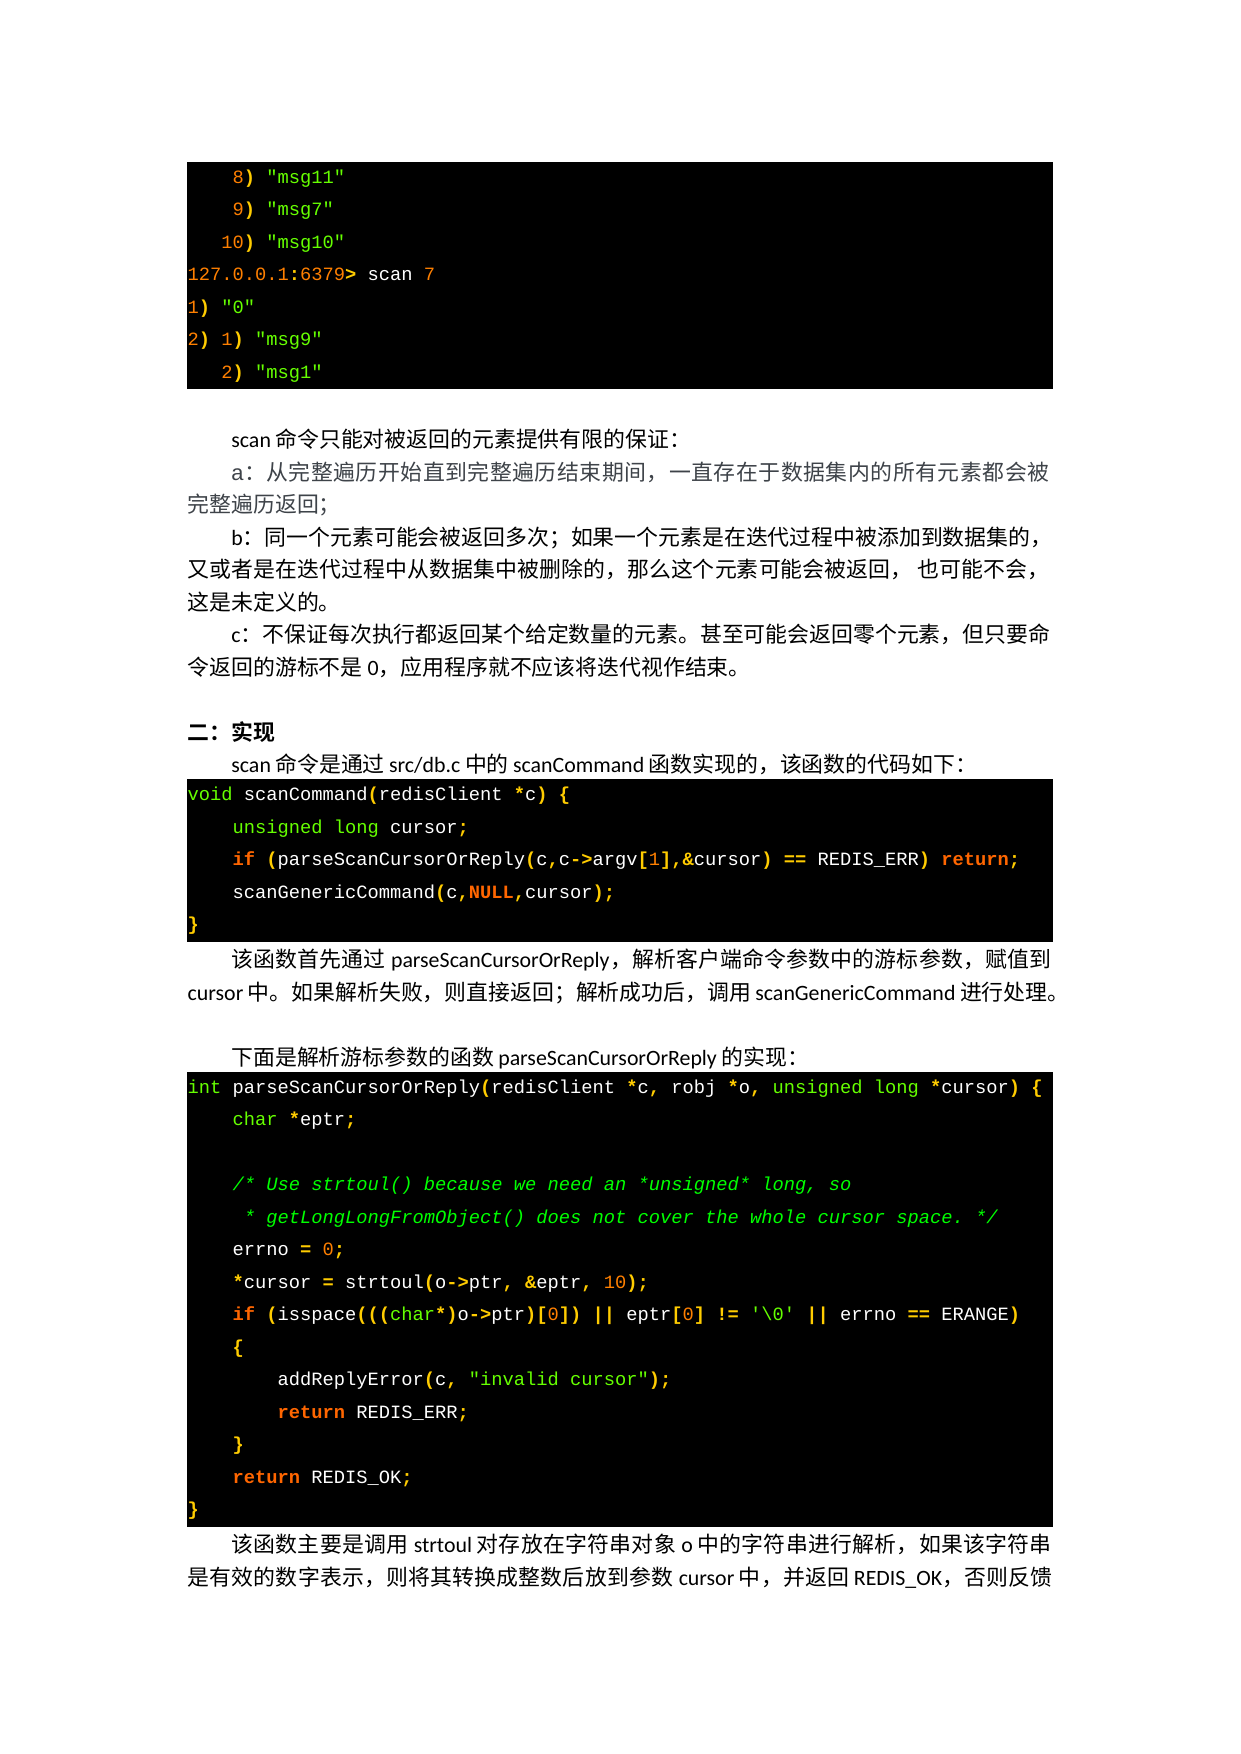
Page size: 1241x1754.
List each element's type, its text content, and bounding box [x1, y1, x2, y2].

text 127.0.0.1:6379> scan 7 [187, 259, 1053, 292]
text void scanCommand(redisClient *c) { [187, 779, 1053, 812]
text } [187, 909, 1053, 942]
text scan命令是通过src/db.c中的scanCommand函数实现的，该函数的代码如下： [187, 747, 1053, 779]
text errno = 0; [187, 1234, 1053, 1267]
text 10) "msg10" [187, 227, 1053, 259]
text 下面是解析游标参数的函数parseScanCursorOrReply的实现： [187, 1039, 1053, 1072]
text scanGenericCommand(c,NULL,cursor); [187, 877, 1053, 909]
text if (parseScanCursorOrReply(c,c->argv[1],&cursor) == REDIS_ERR) return; [187, 844, 1053, 877]
text b：同一个元素可能会被返回多次；如果一个元素是在迭代过程中被添加到数据集的，又或者是在迭代过程中从数据集中被删除的，那么这个元素可能会被返回， 也可能不会， 这是未定义的。 [187, 519, 1053, 617]
text int parseScanCursorOrReply(redisClient *c, robj *o, unsigned long *cursor) { [187, 1072, 1053, 1104]
text 9) "msg7" [187, 194, 1053, 227]
text char *eptr; [187, 1104, 1053, 1137]
text 二：实现 [187, 714, 1053, 747]
text return REDIS_ERR; [187, 1397, 1053, 1429]
text 1) "0" [187, 292, 1053, 324]
text { [187, 1332, 1053, 1364]
text addReplyError(c, "invalid cursor"); [187, 1364, 1053, 1397]
text *cursor = strtoul(o->ptr, &eptr, 10); [187, 1267, 1053, 1299]
text unsigned long cursor; [187, 812, 1053, 844]
text return REDIS_OK; [187, 1462, 1053, 1494]
text } [187, 1494, 1053, 1527]
text * getLongLongFromObject() does not cover the whole cursor space. */ [187, 1202, 1053, 1234]
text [187, 1527, 1053, 1592]
text /* Use strtoul() because we need an *unsigned* long, so [187, 1169, 1053, 1202]
text 8) "msg11" [187, 162, 1053, 194]
text scan命令只能对被返回的元素提供有限的保证： [187, 422, 1053, 454]
text if (isspace(((char*)o->ptr)[0]) || eptr[0] != '\0' || errno == ERANGE) [187, 1299, 1053, 1332]
text c：不保证每次执行都返回某个给定数量的元素。甚至可能会返回零个元素，但只要命令返回的游标不是 0，应用程序就不应该将迭代视作结束。 [187, 617, 1053, 682]
text 2) 1) "msg9" [187, 324, 1053, 357]
text a：从完整遍历开始直到完整遍历结束期间，一直存在于数据集内的所有元素都会被完整遍历返回； [187, 454, 1053, 519]
text } [187, 1429, 1053, 1462]
text 该函数首先通过parseScanCursorOrReply，解析客户端命令参数中的游标参数，赋值到cursor中。如果解析失败，则直接返回；解析成功后，调用scanGenericCommand进行处理。 [187, 942, 1053, 1007]
text 2) "msg1" [187, 357, 1053, 389]
